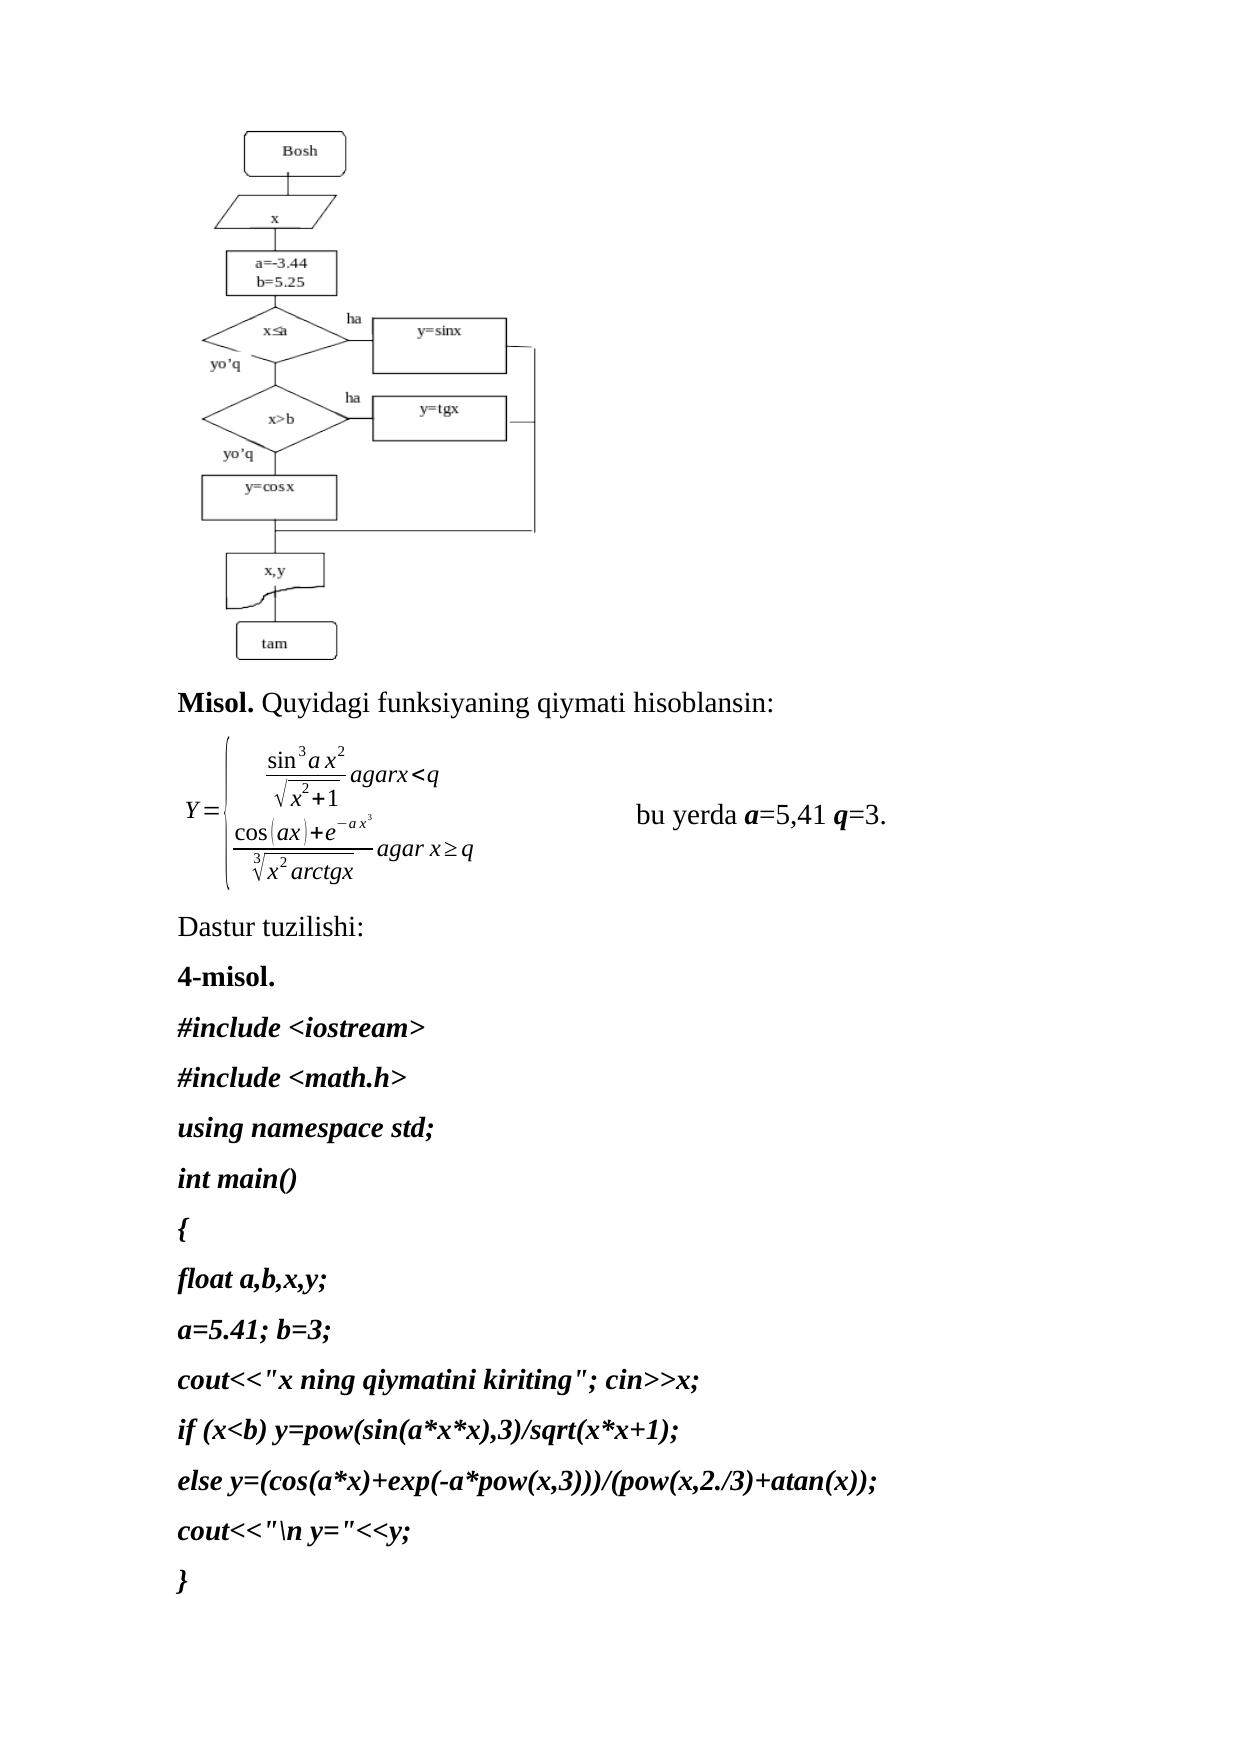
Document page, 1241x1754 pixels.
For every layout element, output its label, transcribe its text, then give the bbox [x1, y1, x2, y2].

text #include <math.h> [177, 1060, 1152, 1094]
text float a,b,x,y; [177, 1261, 1152, 1295]
text int main() [177, 1161, 1152, 1194]
text cout<<"\n y="<<y; [177, 1513, 1152, 1547]
text a=5.41; b=3; [177, 1312, 1152, 1345]
text } [177, 1563, 1152, 1597]
text using namespace std; [177, 1111, 1152, 1144]
text if (x<b) y=pow(sin(a*x*x),3)/sqrt(x*x+1); [177, 1412, 1152, 1446]
text bu yerda a=5,41 q=3. [177, 736, 1152, 892]
text 4-misol. [177, 959, 1152, 993]
text Misol. Quyidagi funksiyaning qiymati hisoblansin: [177, 686, 1152, 719]
text { [177, 1211, 1152, 1245]
text Dastur tuzilishi: [177, 909, 1152, 943]
text cout<<"x ning qiymatini kiriting"; cin>>x; [177, 1362, 1152, 1396]
text #include <iostream> [177, 1010, 1152, 1043]
text else y=(cos(a*x)+exp(-a*pow(x,3)))/(pow(x,2./3)+atan(x)); [177, 1463, 1152, 1496]
